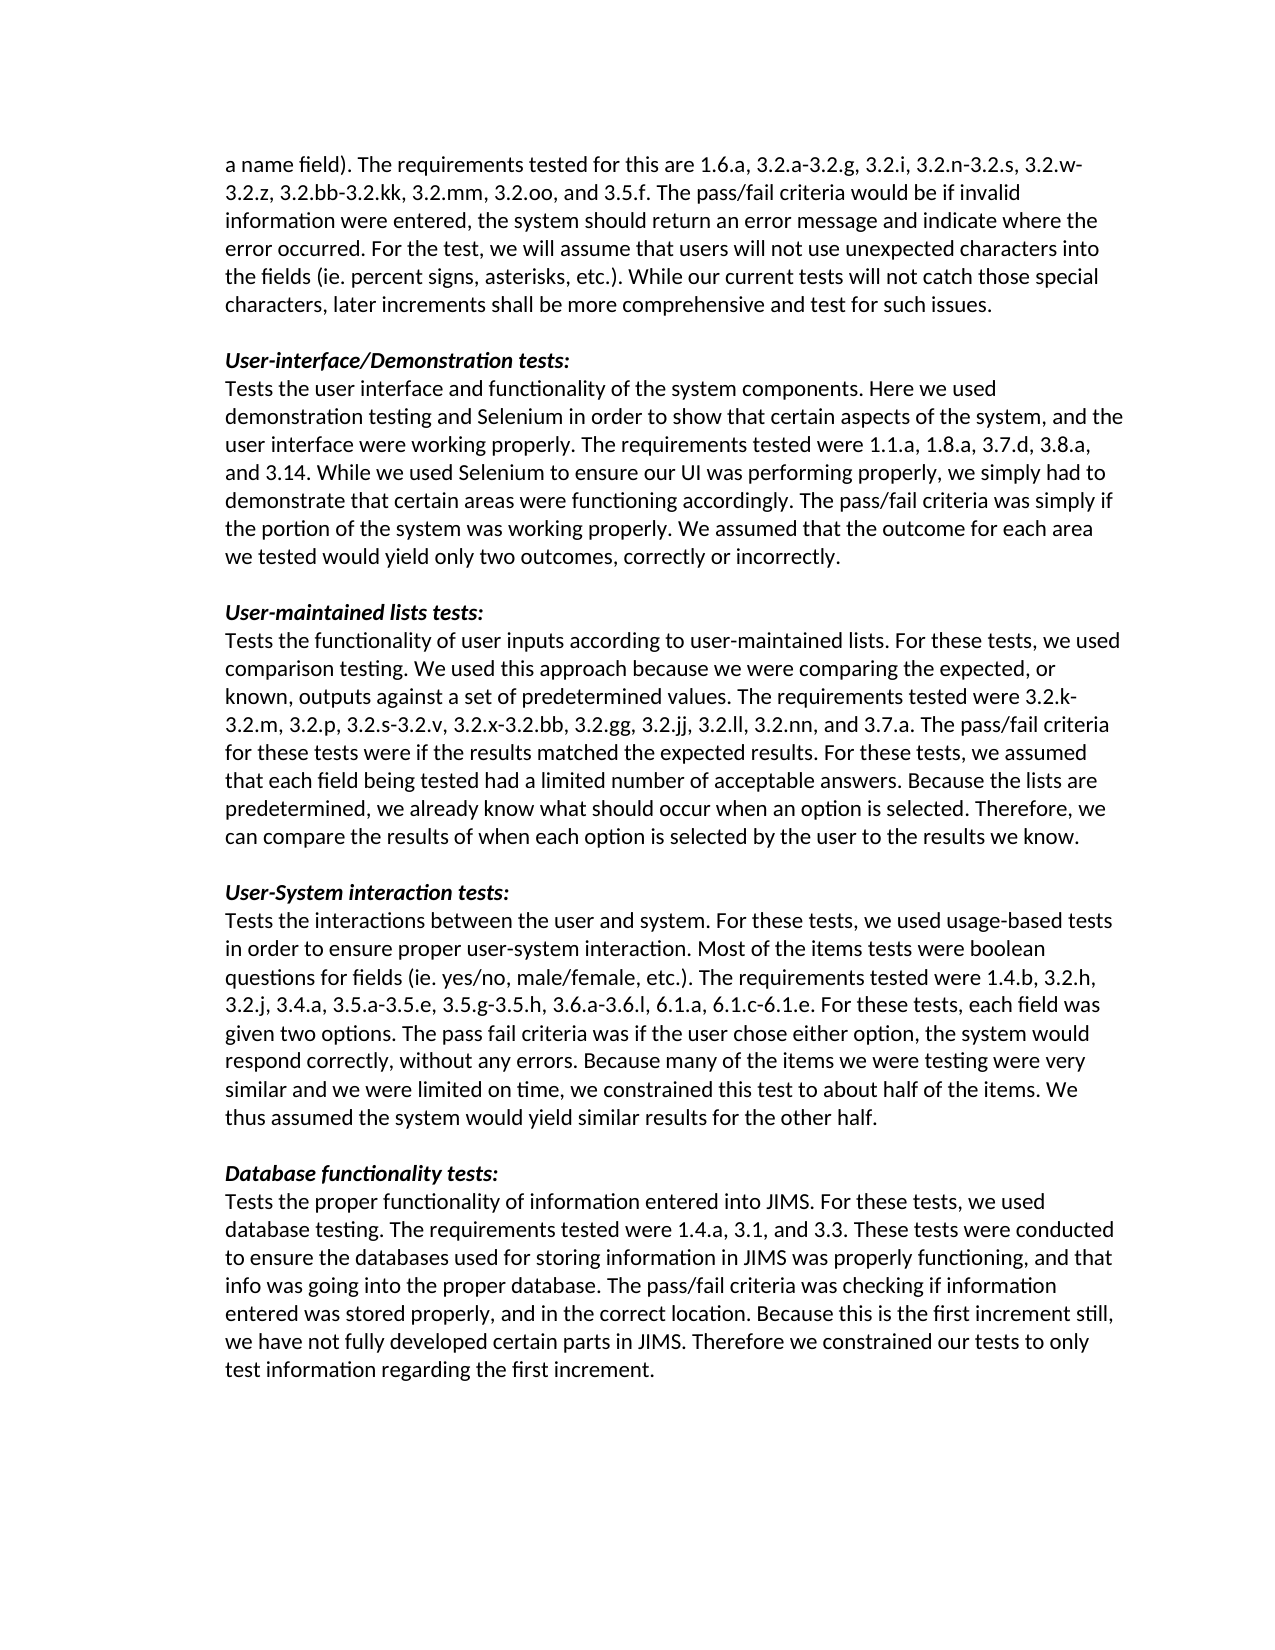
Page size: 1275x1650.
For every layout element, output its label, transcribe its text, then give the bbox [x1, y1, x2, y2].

text Tests the functionality of user inputs according to user-maintained lists. For these tests, we used comparison testing. We used this approach because we were comparing the expected, or known, outputs against a set of predetermined values. The requirements tested were 3.2.k-3.2.m, 3.2.p, 3.2.s-3.2.v, 3.2.x-3.2.bb, 3.2.gg, 3.2.jj, 3.2.ll, 3.2.nn, and 3.7.a. The pass/fail criteria for these tests were if the results matched the expected results. For these tests, we assumed that each field being tested had a limited number of acceptable answers. Because the lists are predetermined, we already know what should occur when an option is selected. Therefore, we can compare the results of when each option is selected by the user to the results we know. [225, 626, 1125, 851]
text Database functionality tests: [225, 1159, 1125, 1187]
text User-maintained lists tests: [225, 598, 1125, 626]
text Tests the proper functionality of information entered into JIMS. For these tests, we used database testing. The requirements tested were 1.4.a, 3.1, and 3.3. These tests were conducted to ensure the databases used for storing information in JIMS was properly functioning, and that info was going into the proper database. The pass/fail criteria was checking if information entered was stored properly, and in the correct location. Because this is the first increment still, we have not fully developed certain parts in JIMS. Therefore we constrained our tests to only test information regarding the first increment. [225, 1187, 1125, 1383]
text User-System interaction tests: [225, 878, 1125, 907]
text Tests the user interface and functionality of the system components. Here we used demonstration testing and Selenium in order to show that certain aspects of the system, and the user interface were working properly. The requirements tested were 1.1.a, 1.8.a, 3.7.d, 3.8.a, and 3.14. While we used Selenium to ensure our UI was performing properly, we simply had to demonstrate that certain areas were functioning accordingly. The pass/fail criteria was simply if the portion of the system was working properly. We assumed that the outcome for each area we tested would yield only two outcomes, correctly or incorrectly. [225, 374, 1125, 570]
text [225, 150, 1125, 318]
text Tests the interactions between the user and system. For these tests, we used usage-based tests in order to ensure proper user-system interaction. Most of the items tests were boolean questions for fields (ie. yes/no, male/female, etc.). The requirements tested were 1.4.b, 3.2.h, 3.2.j, 3.4.a, 3.5.a-3.5.e, 3.5.g-3.5.h, 3.6.a-3.6.l, 6.1.a, 6.1.c-6.1.e. For these tests, each field was given two options. The pass fail criteria was if the user chose either option, the system would respond correctly, without any errors. Because many of the items we were testing were very similar and we were limited on time, we constrained this test to about half of the items. We thus assumed the system would yield similar results for the other half. [225, 907, 1125, 1131]
text User-interface/Demonstration tests: [225, 346, 1125, 374]
